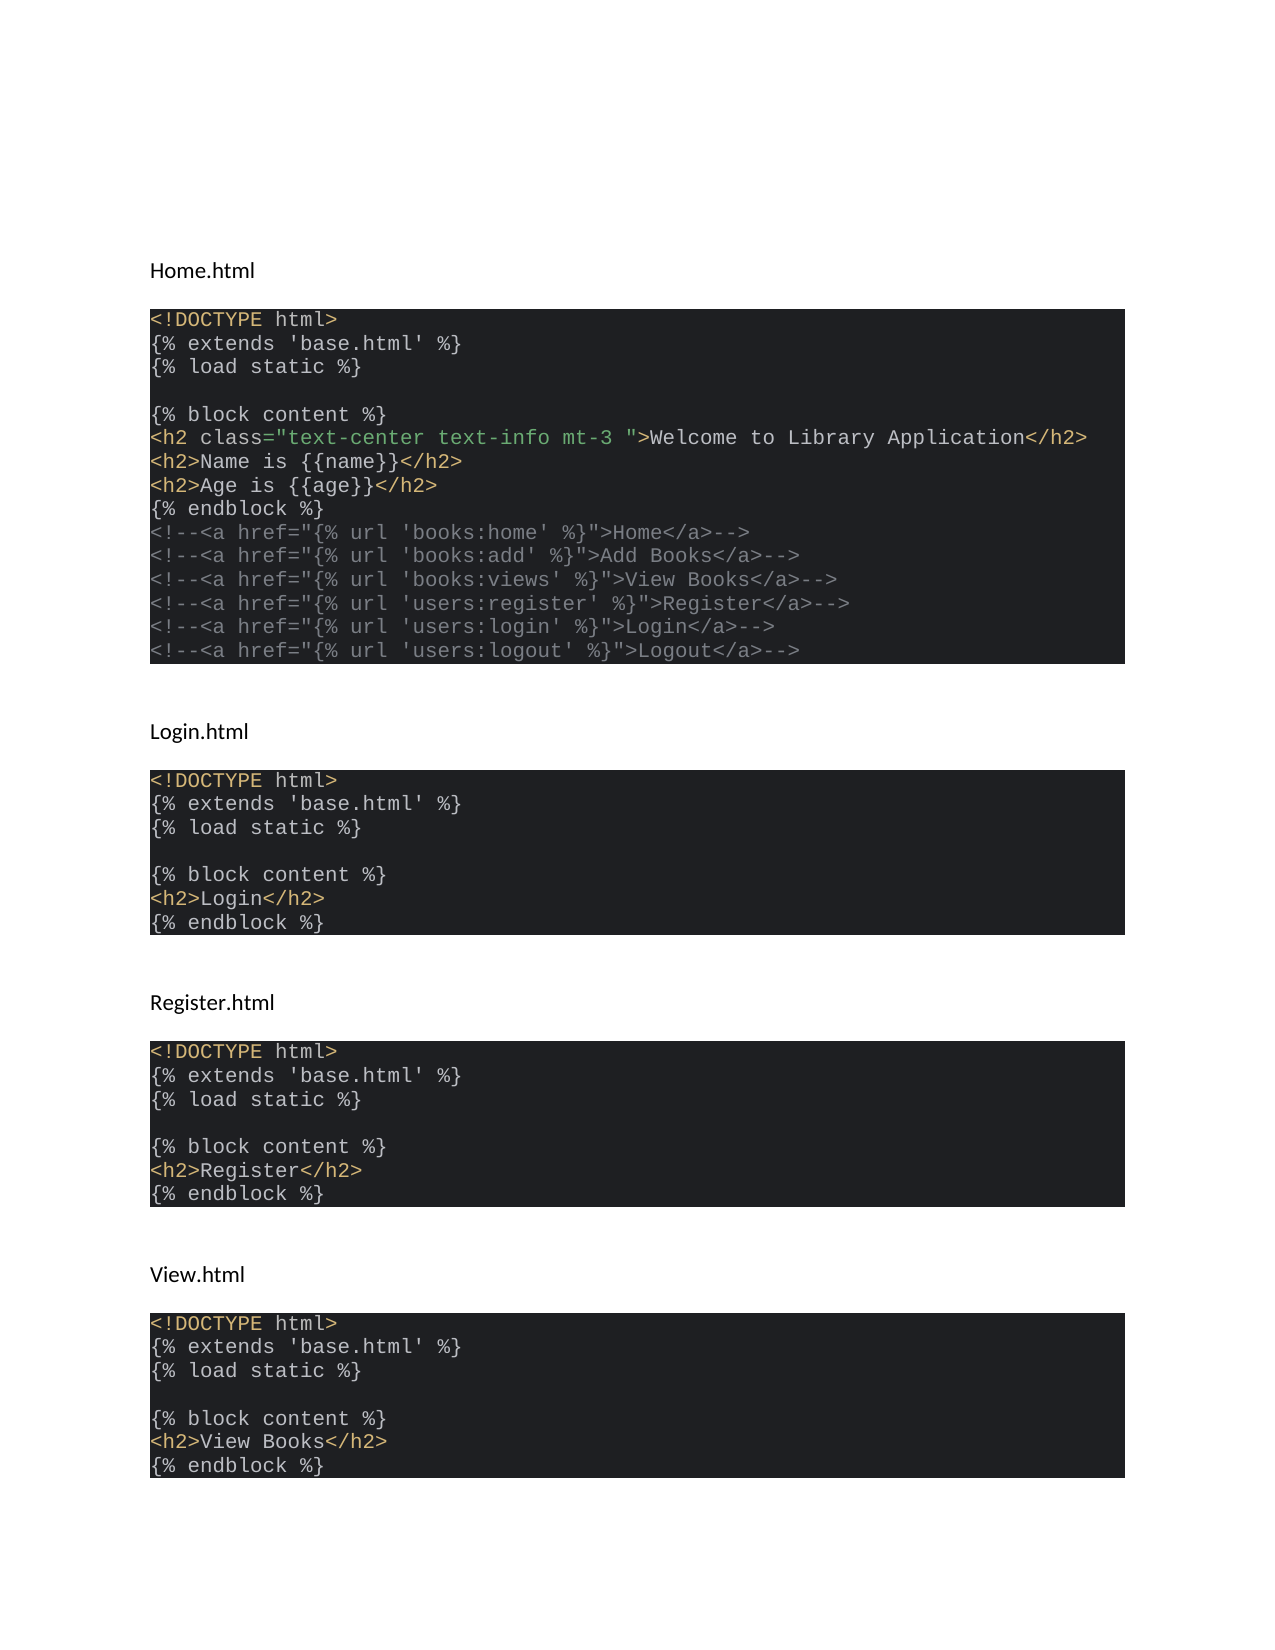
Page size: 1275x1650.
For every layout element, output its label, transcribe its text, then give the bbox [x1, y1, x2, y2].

text Register.html [150, 988, 1125, 1016]
text <!DOCTYPE html> {% extends 'base.html' %} {% load static %} {% block content %} <h2>Login</h2> {% endblock %} [150, 770, 1125, 935]
text <!DOCTYPE html> {% extends 'base.html' %} {% load static %} {% block content %} <h2 class="text-center text-info mt-3 ">Welcome to Library Application</h2> <h2>Name is {{name}}</h2> <h2>Age is {{age}}</h2> {% endblock %} <!--<a href="{% url 'books:home' %}">Home</a>--> <!--<a href="{% url 'books:add' %}">Add Books</a>--> <!--<a href="{% url 'books:views' %}">View Books</a>--> <!--<a href="{% url 'users:register' %}">Register</a>--> <!--<a href="{% url 'users:login' %}">Login</a>--> <!--<a href="{% url 'users:logout' %}">Logout</a>--> [150, 309, 1125, 664]
text Login.html [150, 717, 1125, 745]
text View.html [150, 1260, 1125, 1288]
text <!DOCTYPE html> {% extends 'base.html' %} {% load static %} {% block content %} <h2>Register</h2> {% endblock %} [150, 1041, 1125, 1207]
text <!DOCTYPE html> {% extends 'base.html' %} {% load static %} {% block content %} <h2>View Books</h2> {% endblock %} [150, 1313, 1125, 1478]
text Home.html [150, 256, 1125, 284]
